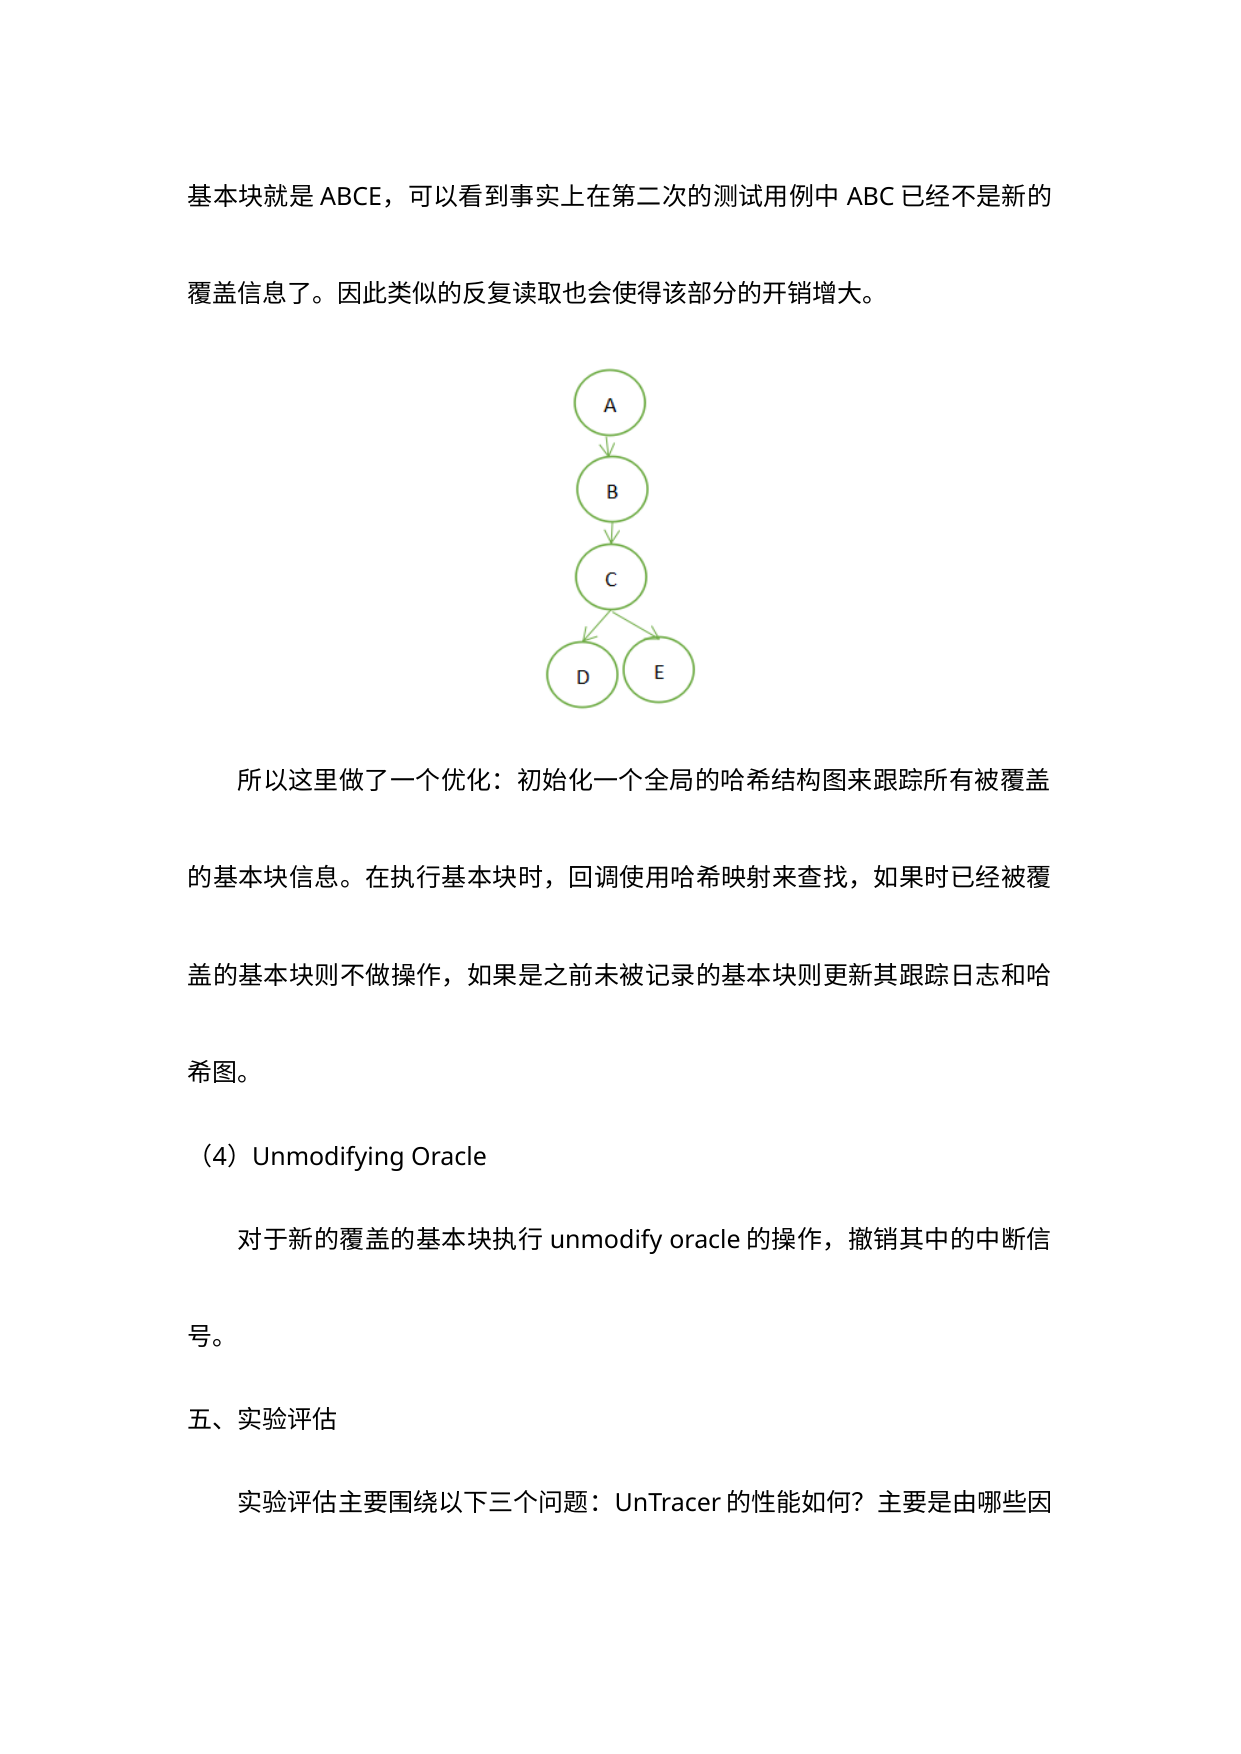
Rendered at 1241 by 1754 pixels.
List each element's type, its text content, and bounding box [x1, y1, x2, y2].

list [187, 162, 1053, 324]
list 实验评估 [187, 1385, 1053, 1450]
list 所以这里做了一个优化：初始化一个全局的哈希结构图来跟踪所有被覆盖的基本块信息。在执行基本块时，回调使用哈希映射来查找，如果时已经被覆盖的基本块则不做操作，如果是之前未被记录的基本块则更新其跟踪日志和哈希图。 [187, 746, 1053, 1103]
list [187, 1468, 1053, 1533]
list 对于新的覆盖的基本块执行unmodify oracle的操作，撤销其中的中断信号。 [187, 1205, 1053, 1367]
picture [528, 342, 712, 714]
list Unmodifying Oracle [187, 1122, 1053, 1187]
